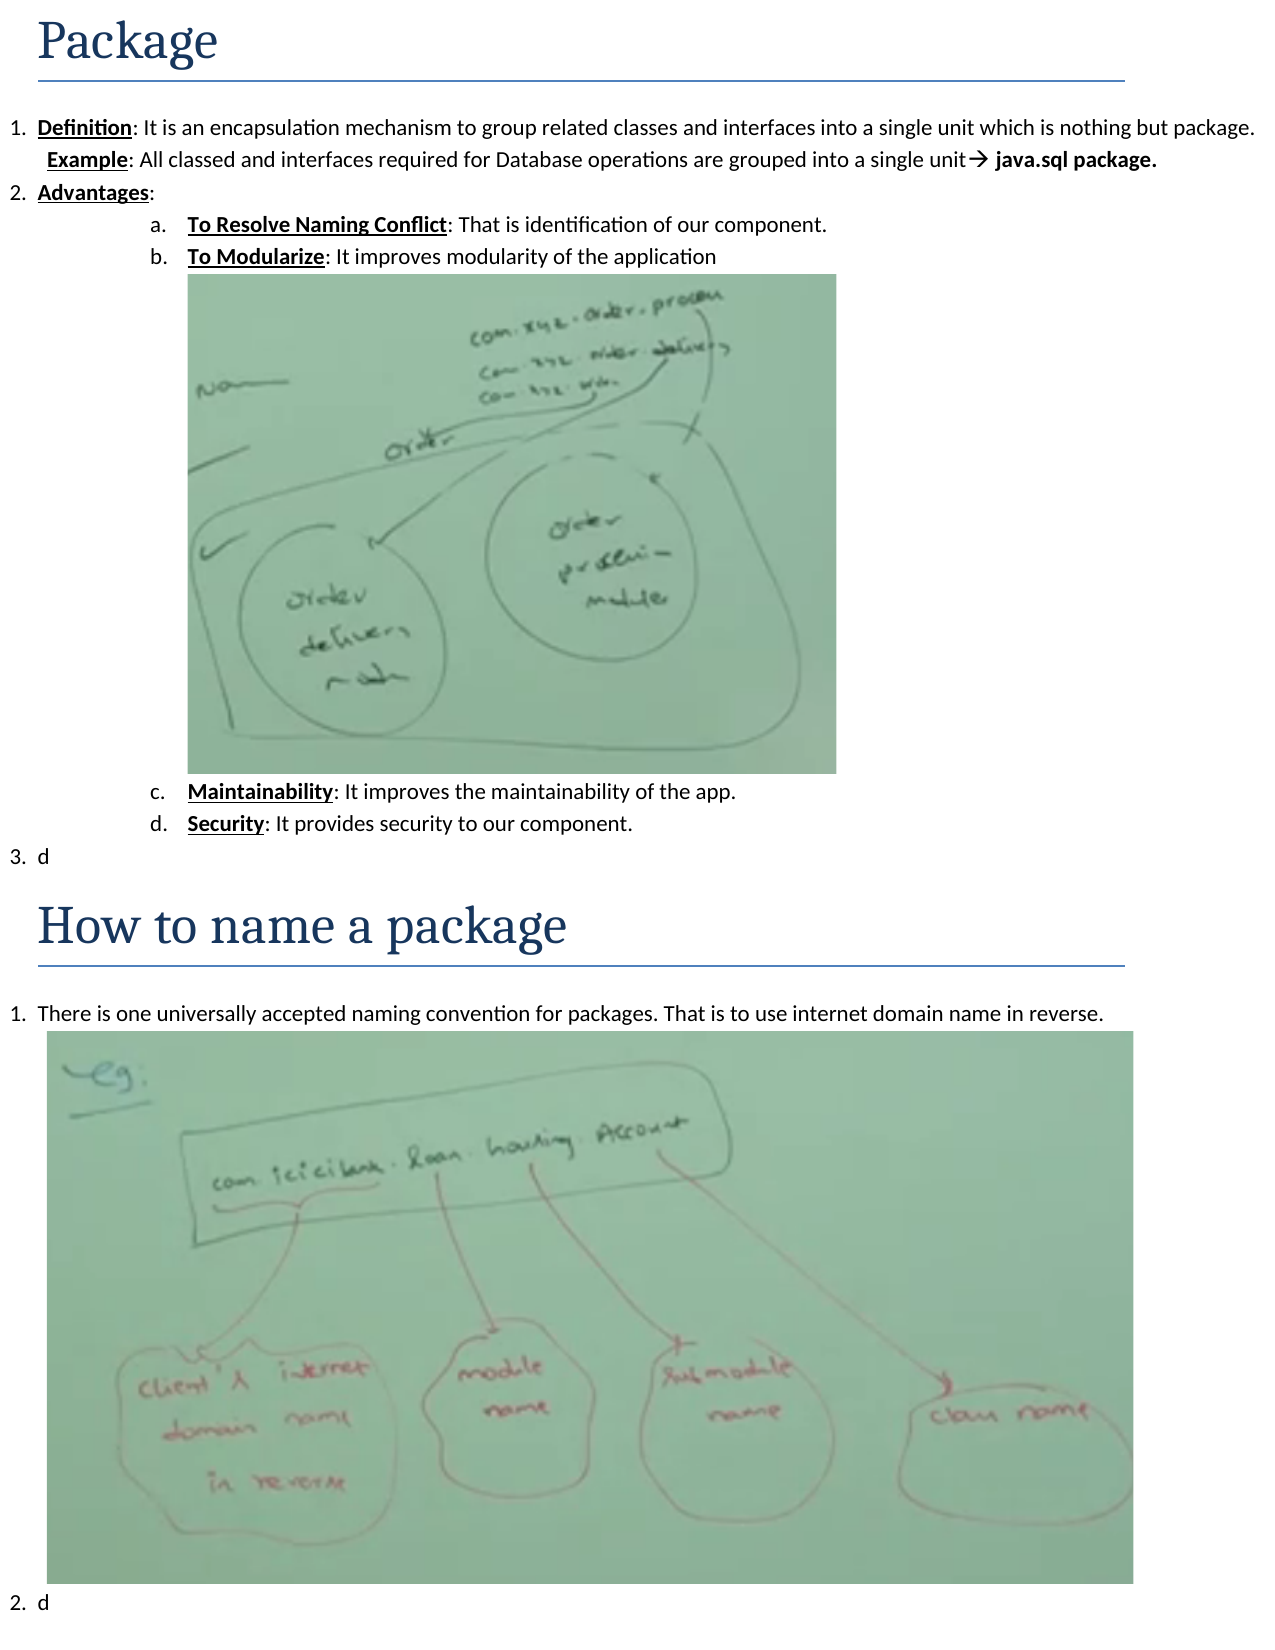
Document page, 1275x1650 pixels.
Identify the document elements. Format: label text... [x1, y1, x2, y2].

list Maintainability: It improves the maintainability of the app. [150, 777, 1266, 805]
title Package [37, 9, 1125, 82]
picture [46, 1031, 1134, 1584]
list d [9, 842, 1266, 870]
picture [187, 274, 837, 774]
list Security: It provides security to our component. [150, 809, 1266, 838]
title How to name a package [37, 895, 1125, 967]
list d [9, 1588, 1266, 1616]
list To Resolve Naming Conflict: That is identification of our component. [150, 210, 1266, 238]
list Definition: It is an encapsulation mechanism to group related classes and interfaces into a single unit which is nothing but package. Example: All classed and interfaces required for Database operations are grouped into a single unit java.sql package. [9, 113, 1266, 173]
list Advantages: [9, 178, 1266, 206]
